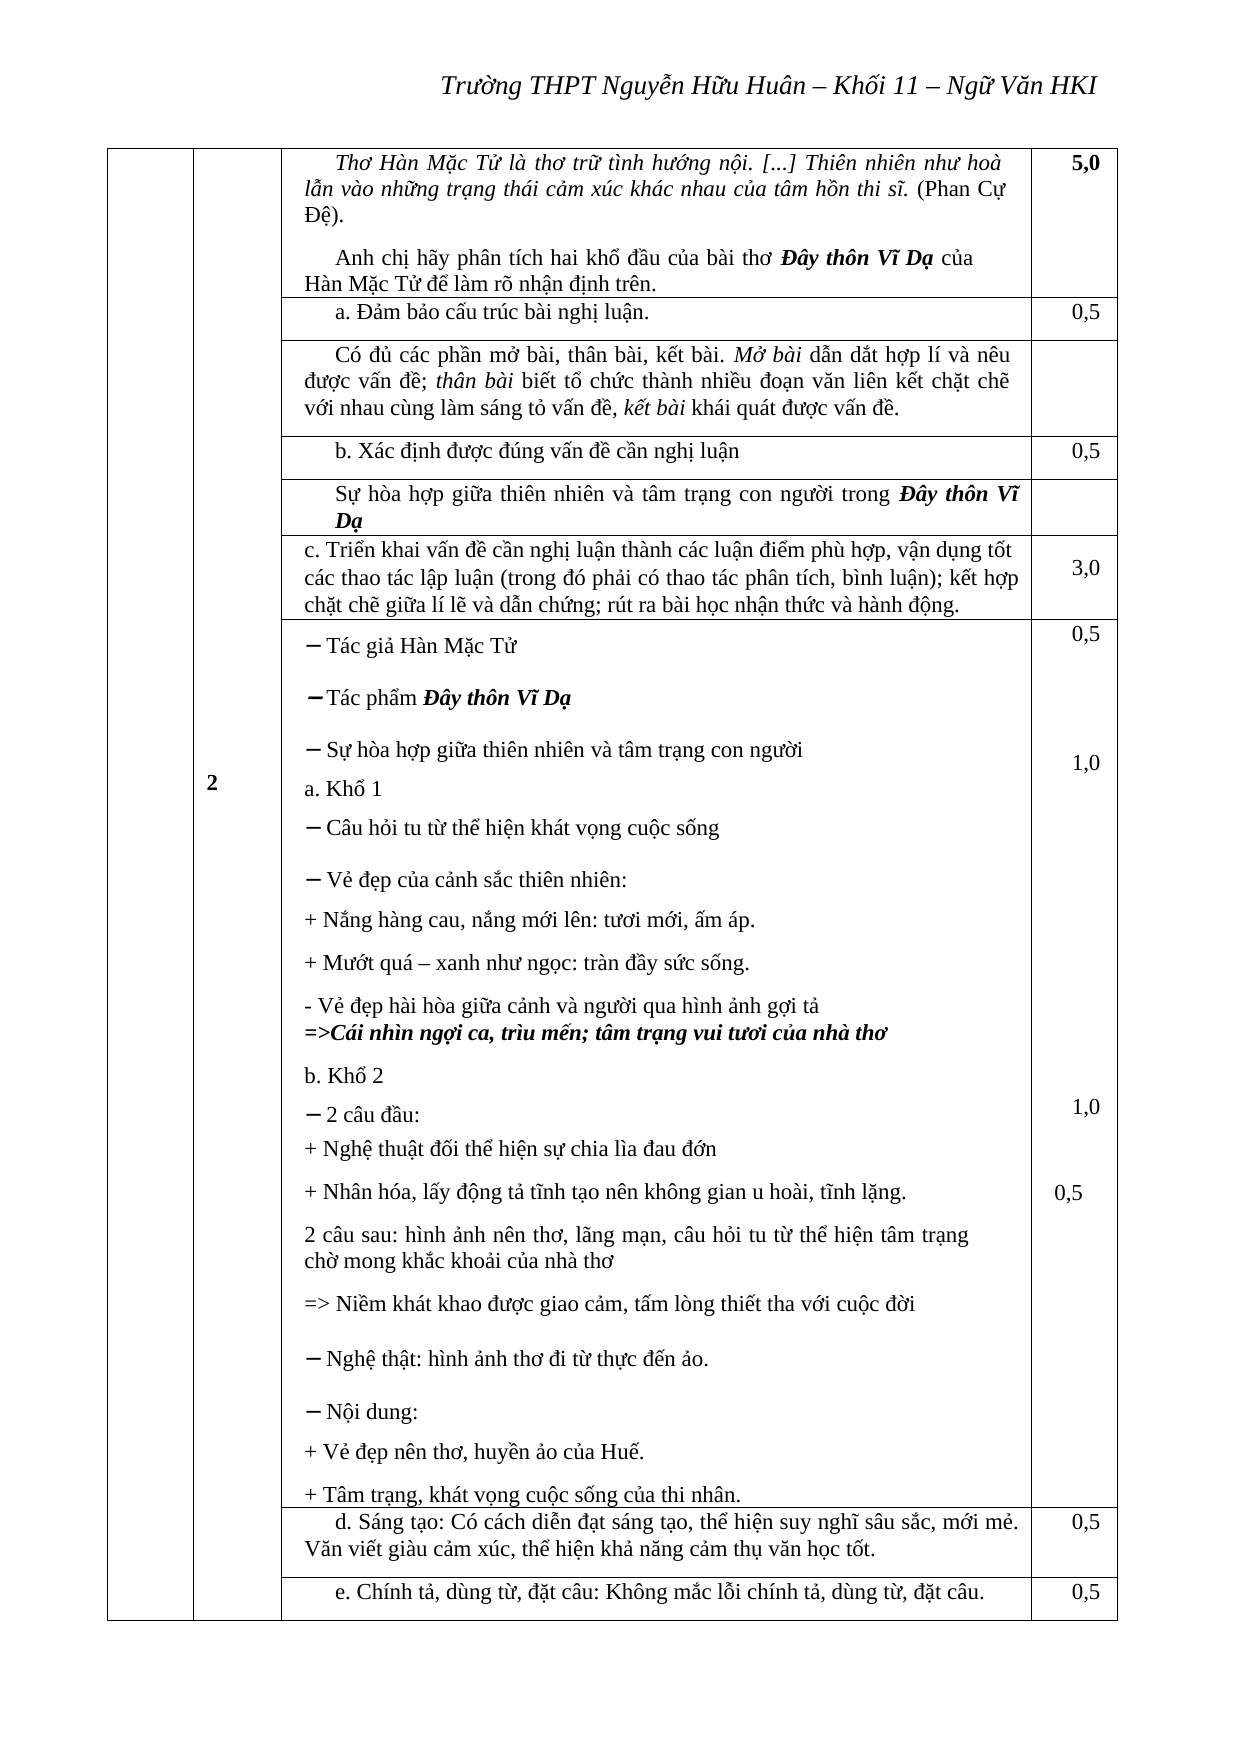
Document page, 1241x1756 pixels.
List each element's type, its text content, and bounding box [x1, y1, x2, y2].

table_header 5,0 [1032, 149, 1117, 297]
table_cell 0,5 [1032, 1578, 1117, 1619]
table_header [108, 149, 193, 1619]
table_cell 0,5 [1032, 437, 1117, 479]
table_cell e. Chính tả, dùng từ, đặt câu: Không mắc lỗi chính tả, dùng từ, đặt câu. [282, 1578, 1031, 1619]
table_cell [1032, 341, 1117, 436]
table_cell 0,5 [1032, 1508, 1117, 1577]
table_header 2 [194, 149, 281, 1619]
table_cell c. Triển khai vấn đề cần nghị luận thành các luận điểm phù hợp, vận dụng tốt các thao tác lập luận (trong đó phải có thao tác phân tích, bình luận); kết hợp chặt chẽ giữa lí lẽ và dẫn chứng; rút ra bài học nhận thức và hành động. [282, 536, 1031, 619]
table_cell 0,5 [1032, 298, 1117, 340]
table_cell Tác giả Hàn Mặc Tử Tác phẩm Đây thôn Vĩ Dạ Sự hòa hợp giữa thiên nhiên và tâm trạng con người a. Khổ 1 Câu hỏi tu từ thể hiện khát vọng cuộc sống Vẻ đẹp của cảnh sắc thiên nhiên: + Nắng hàng cau, nắng mới lên: tươi mới, ấm áp. + Mướt quá – xanh như ngọc: tràn đầy sức sống. - Vẻ đẹp hài hòa giữa cảnh và người qua hình ảnh gợi tả =>Cái nhìn ngợi ca, trìu mến; tâm trạng vui tươi của nhà thơ b. Khổ 2 2 câu đầu: + Nghệ thuật đối thể hiện sự chia lìa đau đớn + Nhân hóa, lấy động tả tĩnh tạo nên không gian u hoài, tĩnh lặng. 2 câu sau: hình ảnh nên thơ, lãng mạn, câu hỏi tu từ thể hiện tâm trạng chờ mong khắc khoải của nhà thơ => Niềm khát khao được giao cảm, tấm lòng thiết tha với cuộc đời Nghệ thật: hình ảnh thơ đi từ thực đến ảo. Nội dung: + Vẻ đẹp nên thơ, huyền ảo của Huế. + Tâm trạng, khát vọng cuộc sống của thi nhân. [282, 620, 1031, 1507]
table_cell Có đủ các phần mở bài, thân bài, kết bài. Mở bài dẫn dắt hợp lí và nêu được vấn đề; thân bài biết tổ chức thành nhiều đoạn văn liên kết chặt chẽ với nhau cùng làm sáng tỏ vấn đề, kết bài khái quát được vấn đề. [282, 341, 1031, 436]
table_cell [1032, 480, 1117, 535]
table_cell 0,5 1,0 1,0 0,5 [1032, 620, 1117, 1507]
table_cell a. Đảm bảo cấu trúc bài nghị luận. [282, 298, 1031, 340]
table_cell d. Sáng tạo: Có cách diễn đạt sáng tạo, thể hiện suy nghĩ sâu sắc, mới mẻ. Văn viết giàu cảm xúc, thể hiện khả năng cảm thụ văn học tốt. [282, 1508, 1031, 1577]
table_header Thơ Hàn Mặc Tử là thơ trữ tình hướng nội. [...] Thiên nhiên như hoà lẫn vào những trạng thái cảm xúc khác nhau của tâm hồn thi sĩ. (Phan Cự Đệ). Anh chị hãy phân tích hai khổ đầu của bài thơ Đây thôn Vĩ Dạ của Hàn Mặc Tử để làm rõ nhận định trên. [282, 149, 1031, 297]
table_cell Sự hòa hợp giữa thiên nhiên và tâm trạng con người trong Đây thôn Vĩ Dạ [282, 480, 1031, 535]
table_cell 3,0 [1032, 536, 1117, 619]
table_cell b. Xác định được đúng vấn đề cần nghị luận [282, 437, 1031, 479]
